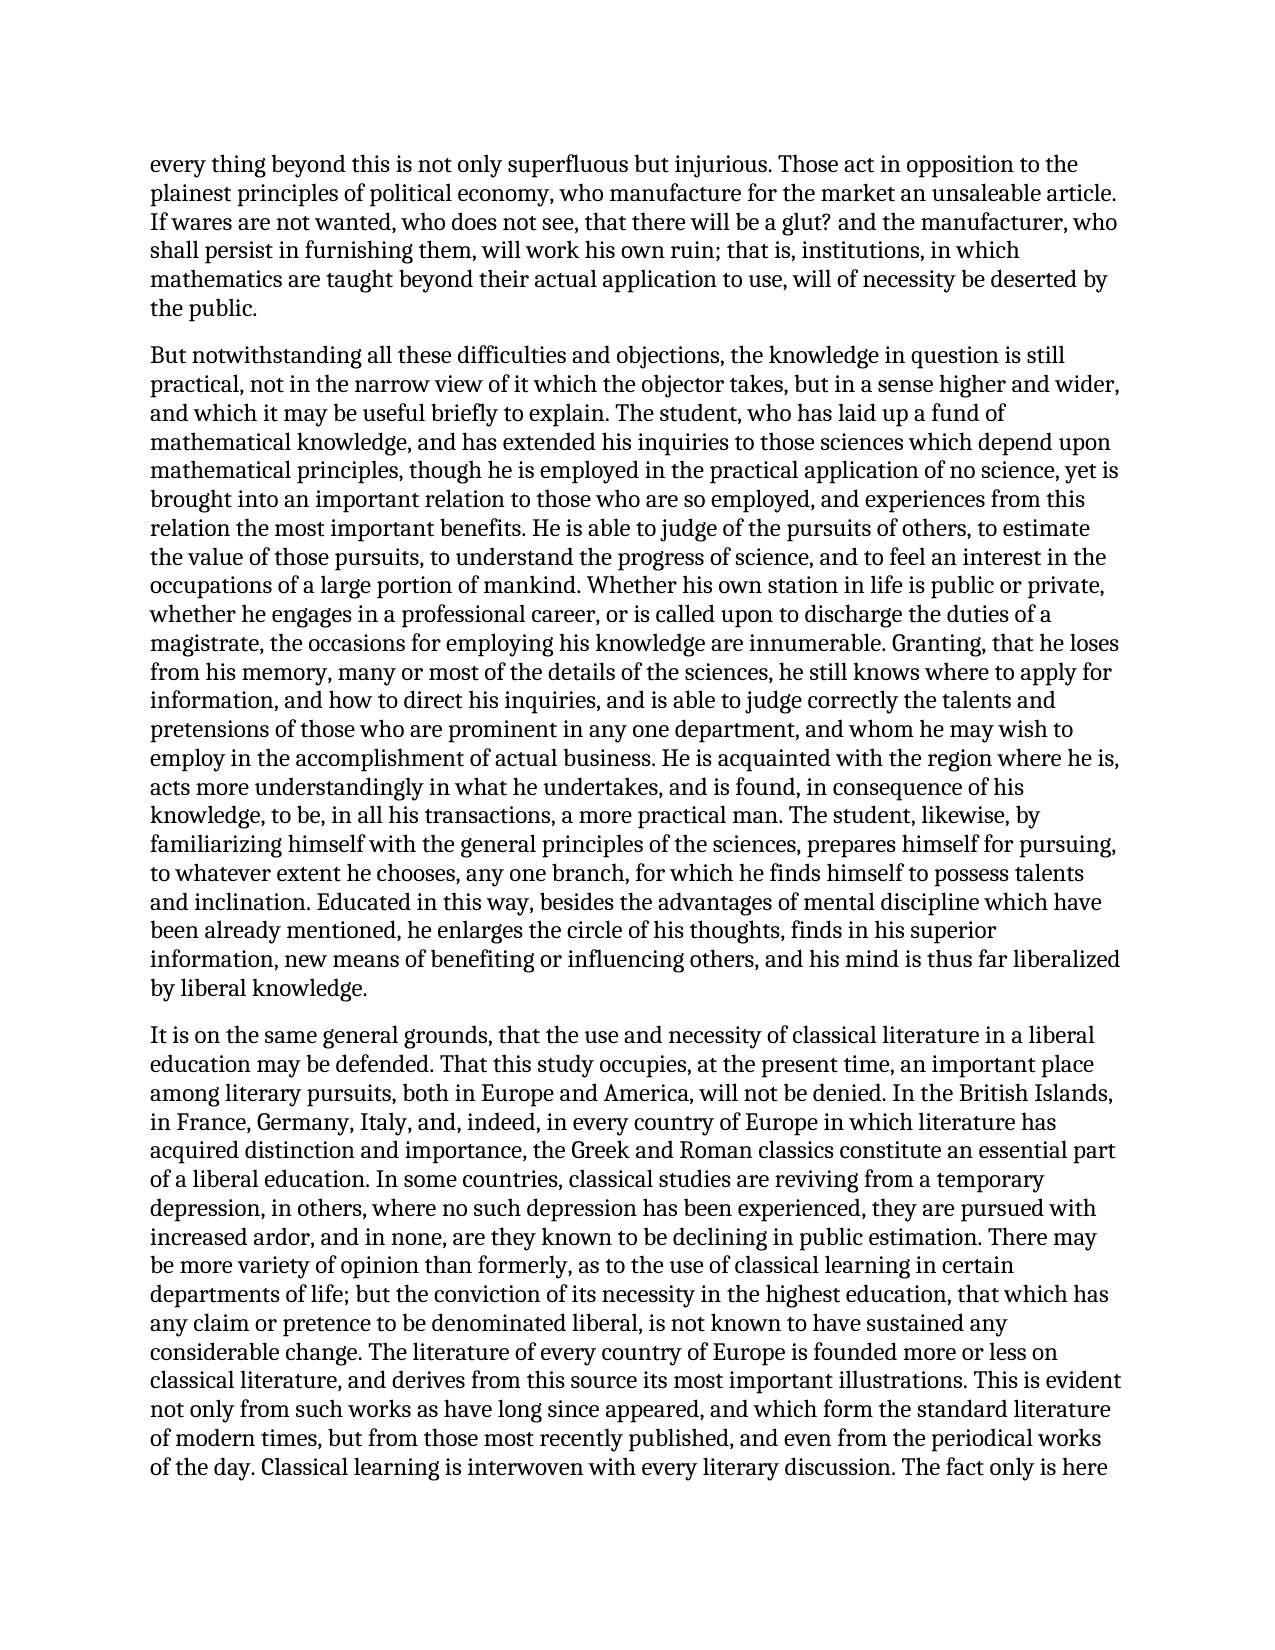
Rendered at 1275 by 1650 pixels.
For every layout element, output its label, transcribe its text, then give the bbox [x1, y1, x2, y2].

text But notwithstanding all these difficulties and objections, the knowledge in question is still practical, not in the narrow view of it which the objector takes, but in a sense higher and wider, and which it may be useful briefly to explain. The student, who has laid up a fund of mathematical knowledge, and has extended his inquiries to those sciences which depend upon mathematical principles, though he is employed in the practical application of no science, yet is brought into an important relation to those who are so employed, and experiences from this relation the most important benefits. He is able to judge of the pursuits of others, to estimate the value of those pursuits, to understand the progress of science, and to feel an interest in the occupations of a large portion of mankind. Whether his own station in life is public or private, whether he engages in a professional career, or is called upon to discharge the duties of a magistrate, the occasions for employing his knowledge are innumerable. Granting, that he loses from his memory, many or most of the details of the sciences, he still knows where to apply for information, and how to direct his inquiries, and is able to judge correctly the talents and pretensions of those who are prominent in any one department, and whom he may wish to employ in the accomplishment of actual business. He is acquainted with the region where he is, acts more understandingly in what he undertakes, and is found, in consequence of his knowledge, to be, in all his transactions, a more practical man. The student, likewise, by familiarizing himself with the general principles of the sciences, prepares himself for pursuing, to whatever extent he chooses, any one branch, for which he finds himself to possess talents and inclination. Educated in this way, besides the advantages of mental discipline which have been already mentioned, he enlarges the circle of his thoughts, finds in his superior information, new means of benefiting or influencing others, and his mind is thus far liberalized by liberal knowledge. [150, 341, 1125, 1002]
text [150, 150, 1125, 322]
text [150, 1021, 1125, 1481]
